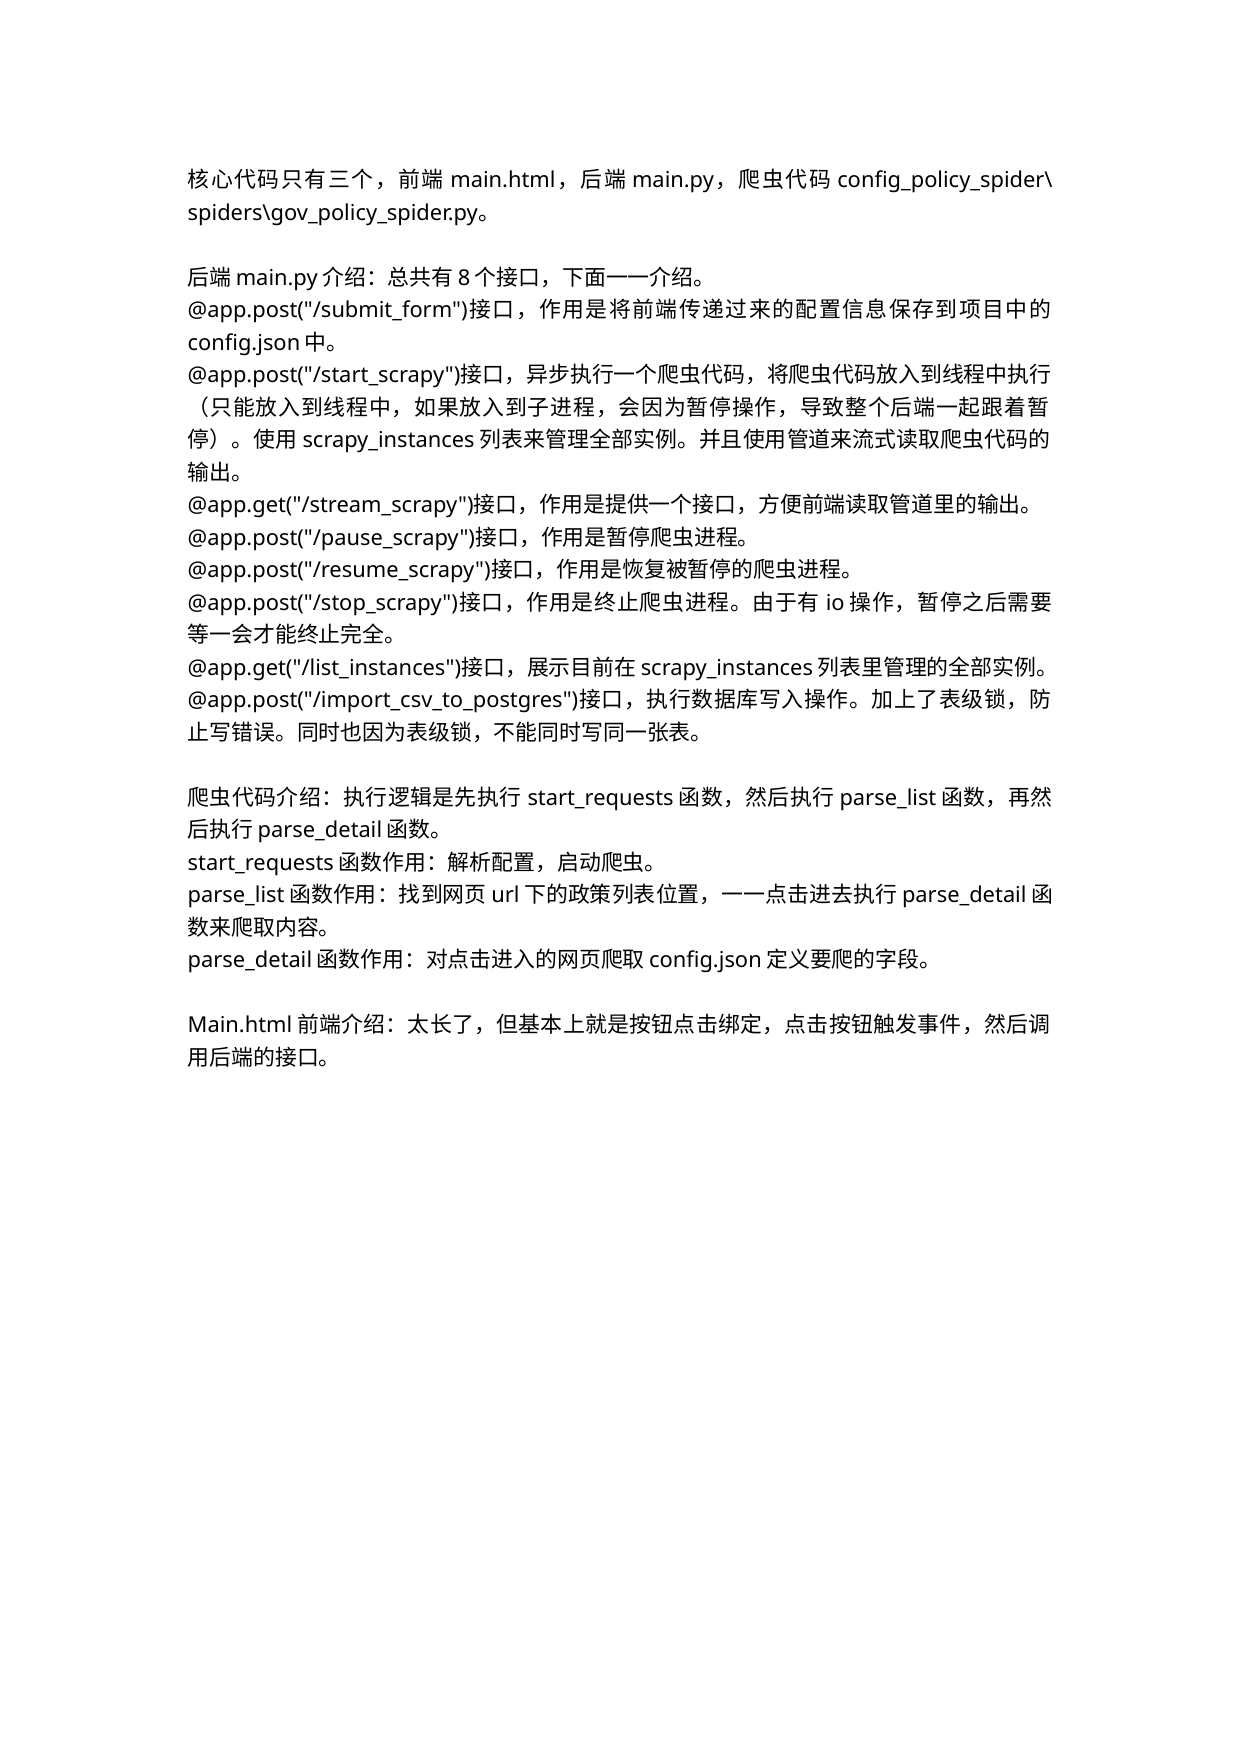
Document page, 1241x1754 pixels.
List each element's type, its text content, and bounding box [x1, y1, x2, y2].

text 后端main.py介绍：总共有8个接口，下面一一介绍。 [187, 259, 1053, 292]
text @app.post("/pause_scrapy")接口，作用是暂停爬虫进程。 [187, 519, 1053, 552]
text Main.html前端介绍：太长了，但基本上就是按钮点击绑定，点击按钮触发事件，然后调用后端的接口。 [187, 1007, 1053, 1072]
text start_requests函数作用：解析配置，启动爬虫。 [187, 844, 1053, 877]
text 爬虫代码介绍：执行逻辑是先执行start_requests函数，然后执行parse_list函数，再然后执行parse_detail函数。 [187, 779, 1053, 844]
text @app.post("/start_scrapy")接口，异步执行一个爬虫代码，将爬虫代码放入到线程中执行（只能放入到线程中，如果放入到子进程，会因为暂停操作，导致整个后端一起跟着暂停）。使用scrapy_instances列表来管理全部实例。并且使用管道来流式读取爬虫代码的输出。 [187, 357, 1053, 487]
text @app.post("/resume_scrapy")接口，作用是恢复被暂停的爬虫进程。 [187, 552, 1053, 584]
text @app.post("/import_csv_to_postgres")接口，执行数据库写入操作。加上了表级锁，防止写错误。同时也因为表级锁，不能同时写同一张表。 [187, 682, 1053, 747]
text @app.post("/stop_scrapy")接口，作用是终止爬虫进程。由于有io操作，暂停之后需要等一会才能终止完全。 [187, 584, 1053, 649]
text @app.get("/stream_scrapy")接口，作用是提供一个接口，方便前端读取管道里的输出。 [187, 487, 1053, 519]
text @app.post("/submit_form")接口，作用是将前端传递过来的配置信息保存到项目中的config.json中。 [187, 292, 1053, 357]
text 核心代码只有三个，前端main.html，后端main.py，爬虫代码config_policy_spider\spiders\gov_policy_spider.py。 [187, 162, 1053, 227]
text parse_detail函数作用：对点击进入的网页爬取config.json定义要爬的字段。 [187, 942, 1053, 974]
text parse_list函数作用：找到网页url下的政策列表位置，一一点击进去执行parse_detail函数来爬取内容。 [187, 877, 1053, 942]
text @app.get("/list_instances")接口，展示目前在scrapy_instances列表里管理的全部实例。 [187, 649, 1053, 682]
